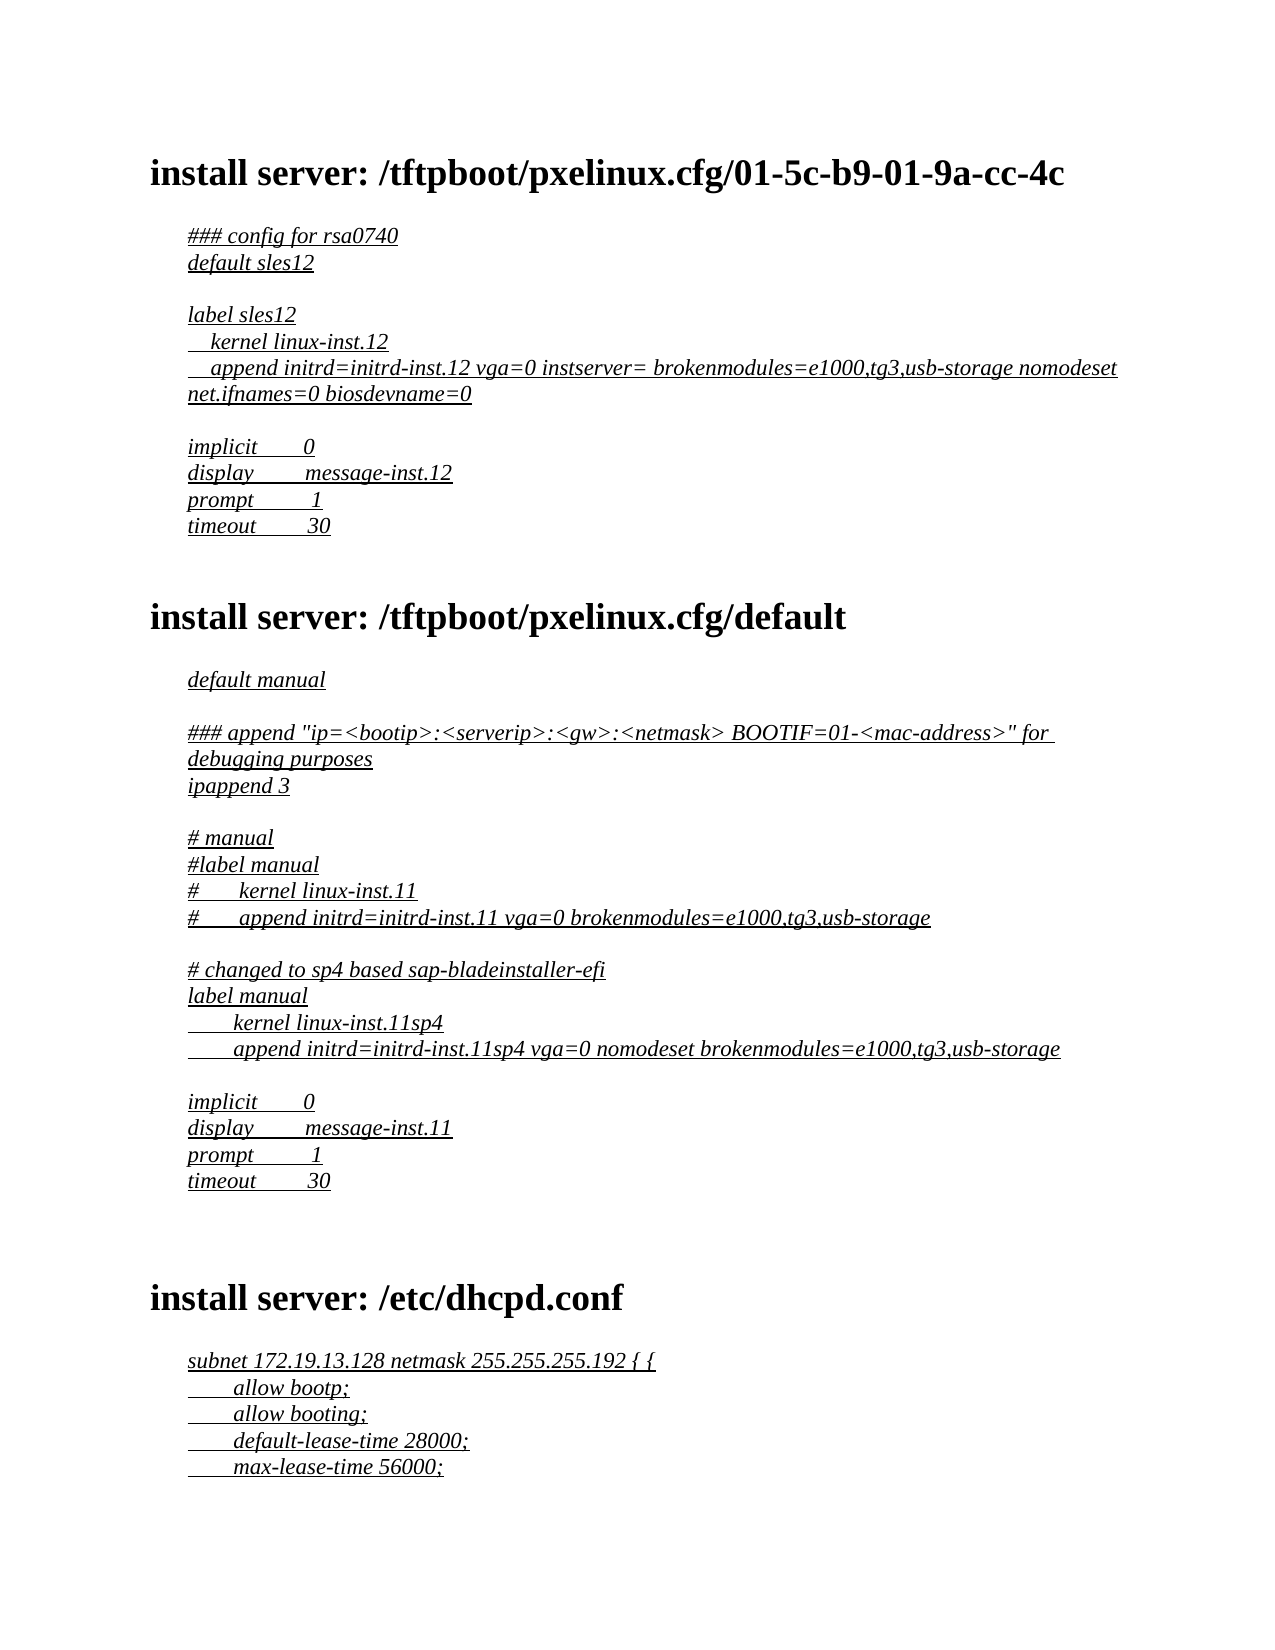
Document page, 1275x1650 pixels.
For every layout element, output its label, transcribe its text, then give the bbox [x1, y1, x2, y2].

subtitle install server: /tftpboot/pxelinux.cfg/default [150, 594, 1125, 637]
text kernel linux-inst.11sp4 [187, 1009, 1125, 1035]
text # manual [187, 824, 1125, 851]
text ipappend 3 [187, 772, 1125, 798]
text # changed to sp4 based sap-bladeinstaller-efi [187, 956, 1125, 983]
text prompt 1 [187, 486, 1125, 512]
text kernel linux-inst.12 [187, 328, 1125, 354]
text timeout 30 [187, 1167, 1125, 1193]
text display message-inst.11 [187, 1114, 1125, 1141]
text allow booting; [187, 1400, 1125, 1427]
text append initrd=initrd-inst.11sp4 vga=0 nomodeset brokenmodules=e1000,tg3,usb-storage [187, 1035, 1125, 1062]
text ### config for rsa0740 [187, 222, 1125, 249]
text allow bootp; [187, 1374, 1125, 1400]
text ### append "ip=<bootip>:<serverip>:<gw>:<netmask> BOOTIF=01-<mac-address>" for debugging purposes [187, 719, 1125, 772]
text append initrd=initrd-inst.12 vga=0 instserver= brokenmodules=e1000,tg3,usb-storage nomodeset net.ifnames=0 biosdevname=0 [187, 354, 1125, 407]
subtitle install server: /tftpboot/pxelinux.cfg/01-5c-b9-01-9a-cc-4c [150, 150, 1125, 193]
text prompt 1 [187, 1141, 1125, 1167]
text timeout 30 [187, 512, 1125, 538]
text max-lease-time 56000; [187, 1453, 1125, 1479]
text label sles12 [187, 301, 1125, 328]
text default-lease-time 28000; [187, 1427, 1125, 1453]
text default sles12 [187, 249, 1125, 275]
text default manual [187, 666, 1125, 693]
text display message-inst.12 [187, 459, 1125, 486]
text #label manual [187, 851, 1125, 877]
text # kernel linux-inst.11 [187, 877, 1125, 903]
text # append initrd=initrd-inst.11 vga=0 brokenmodules=e1000,tg3,usb-storage [187, 903, 1125, 930]
text label manual [187, 983, 1125, 1009]
text implicit 0 [187, 1088, 1125, 1114]
text implicit 0 [187, 433, 1125, 459]
subtitle install server: /etc/dhcpd.conf [150, 1275, 1125, 1318]
text subnet 172.19.13.128 netmask 255.255.255.192 { { [187, 1348, 1125, 1374]
